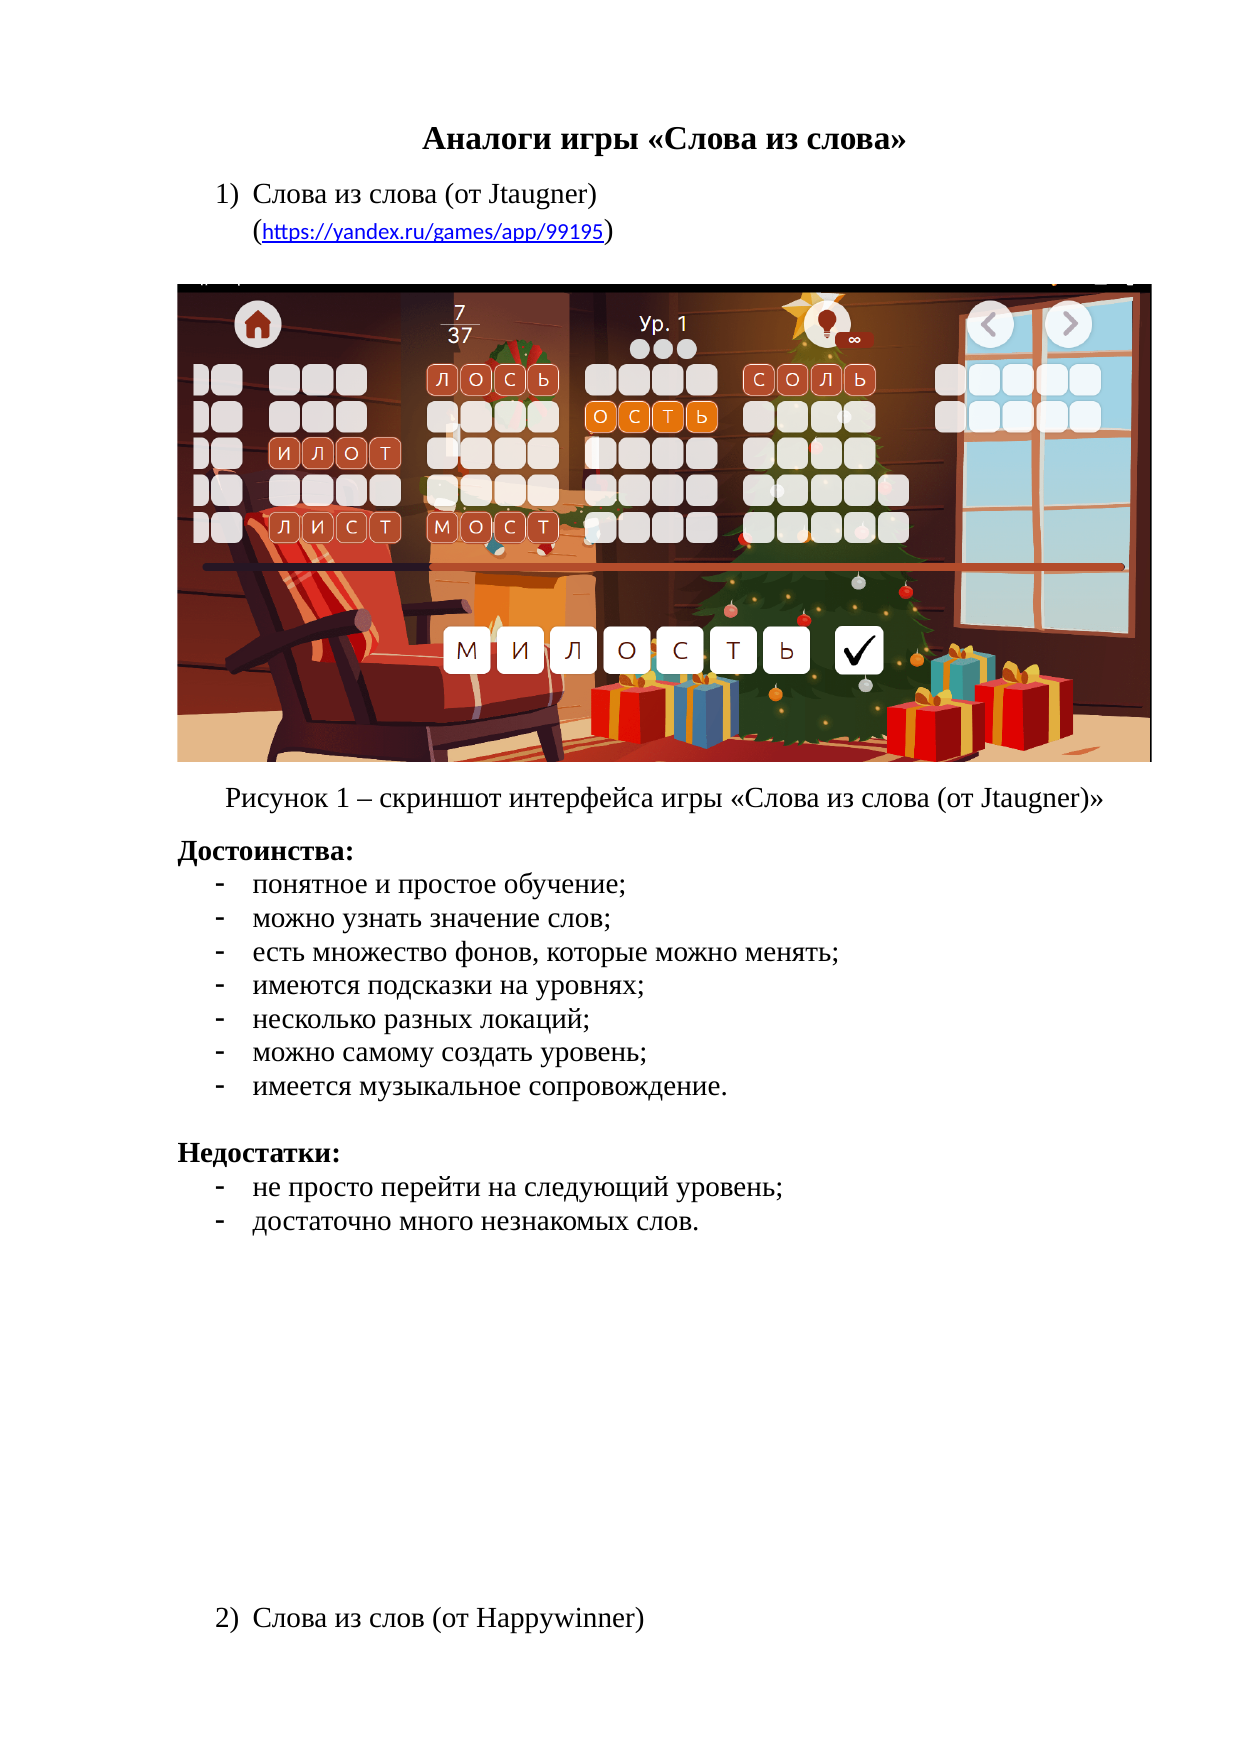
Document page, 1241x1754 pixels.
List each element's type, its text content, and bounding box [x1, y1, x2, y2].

text Недостатки: [177, 1135, 1152, 1169]
list Слова из слов (от Happywinner) [215, 1601, 1152, 1634]
list (https://yandex.ru/games/app/99195) [252, 212, 1152, 246]
list Слова из слова (от Jtaugner) [215, 176, 1152, 210]
text Рисунок 1 – скриншот интерфейса игры «Слова из слова (от Jtaugner)» [177, 780, 1152, 813]
list не просто перейти на следующий уровень; [215, 1169, 1152, 1203]
list имеется музыкальное сопровождение. [215, 1068, 1152, 1102]
list достаточно много незнакомых слов. [215, 1203, 1152, 1236]
picture [177, 284, 1152, 762]
text Достоинства: [177, 833, 1152, 866]
list можно самому создать уровень; [215, 1034, 1152, 1068]
list можно узнать значение слов; [215, 900, 1152, 934]
list есть множество фонов, которые можно менять; [215, 934, 1152, 967]
list несколько разных локаций; [215, 1001, 1152, 1034]
text Аналоги игры «Слова из слова» [177, 118, 1152, 156]
list имеются подсказки на уровнях; [215, 967, 1152, 1001]
list понятное и простое обучение; [215, 866, 1152, 900]
